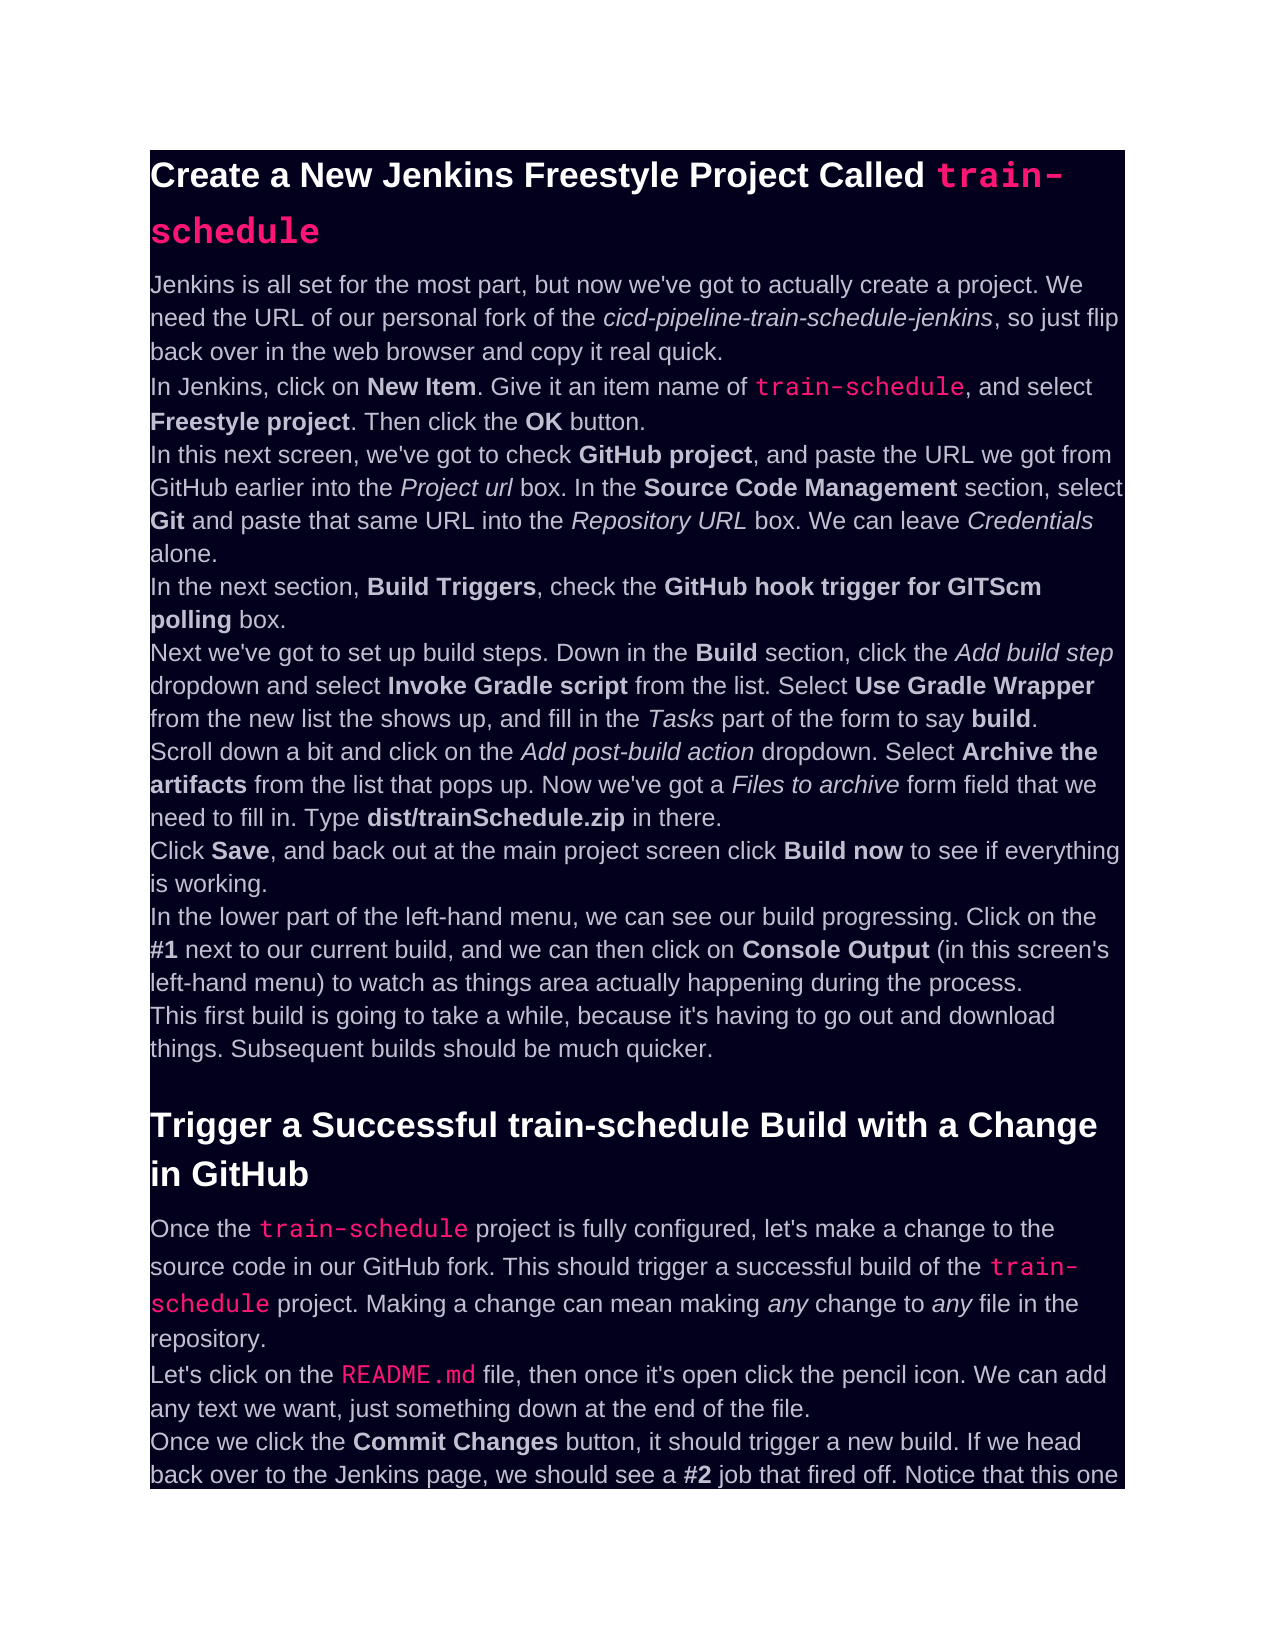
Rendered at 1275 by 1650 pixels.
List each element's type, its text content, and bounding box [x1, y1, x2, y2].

text In the next section, Build Triggers, check the GitHub hook trigger for GITScm polling box. [150, 572, 1125, 634]
text In this next screen, we've got to check GitHub project, and paste the URL we got from GitHub earlier into the Project url box. In the Source Code Management section, select Git and paste that same URL into the Repository URL box. We can leave Credentials alone. [150, 440, 1125, 568]
text Next we've got to set up build steps. Down in the Build section, click the Add build step dropdown and select Invoke Gradle script from the list. Select Use Gradle Wrapper from the new list the shows up, and fill in the Tasks part of the form to say build. [150, 638, 1125, 733]
text In the lower part of the left-hand menu, we can see our build progressing. Click on the #1 next to our current build, and we can then click on Console Output (in this screen's left-hand menu) to watch as things area actually happening during the process. [150, 902, 1125, 997]
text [150, 1427, 1125, 1489]
text Let's click on the README.md file, then once it's open click the pencil icon. We can add any text we want, just something down at the end of the file. [150, 1357, 1125, 1423]
text In Jenkins, click on New Item. Give it an item name of train-schedule, and select Freestyle project. Then click the OK button. [150, 369, 1125, 436]
subtitle Create a New Jenkins Freestyle Project Called train-schedule [150, 150, 1125, 253]
text This first build is going to take a while, because it's having to go out and download things. Subsequent builds should be much quicker. [150, 1001, 1125, 1063]
text Click Save, and back out at the main project screen click Build now to see if everything is working. [150, 836, 1125, 898]
text Once the train-schedule project is fully configured, let's make a change to the source code in our GitHub fork. This should trigger a successful build of the train-schedule project. Making a change can mean making any change to any file in the repository. [150, 1211, 1125, 1353]
text Scroll down a bit and click on the Add post-build action dropdown. Select Archive the artifacts from the list that pops up. Now we've got a Files to archive form field that we need to fill in. Type dist/trainSchedule.zip in there. [150, 737, 1125, 832]
subtitle Trigger a Successful train-schedule Build with a Change in GitHub [150, 1105, 1125, 1194]
text Jenkins is all set for the most part, but now we've got to actually create a project. We need the URL of our personal fork of the cicd-pipeline-train-schedule-jenkins, so just flip back over in the web browser and copy it real quick. [150, 270, 1125, 365]
